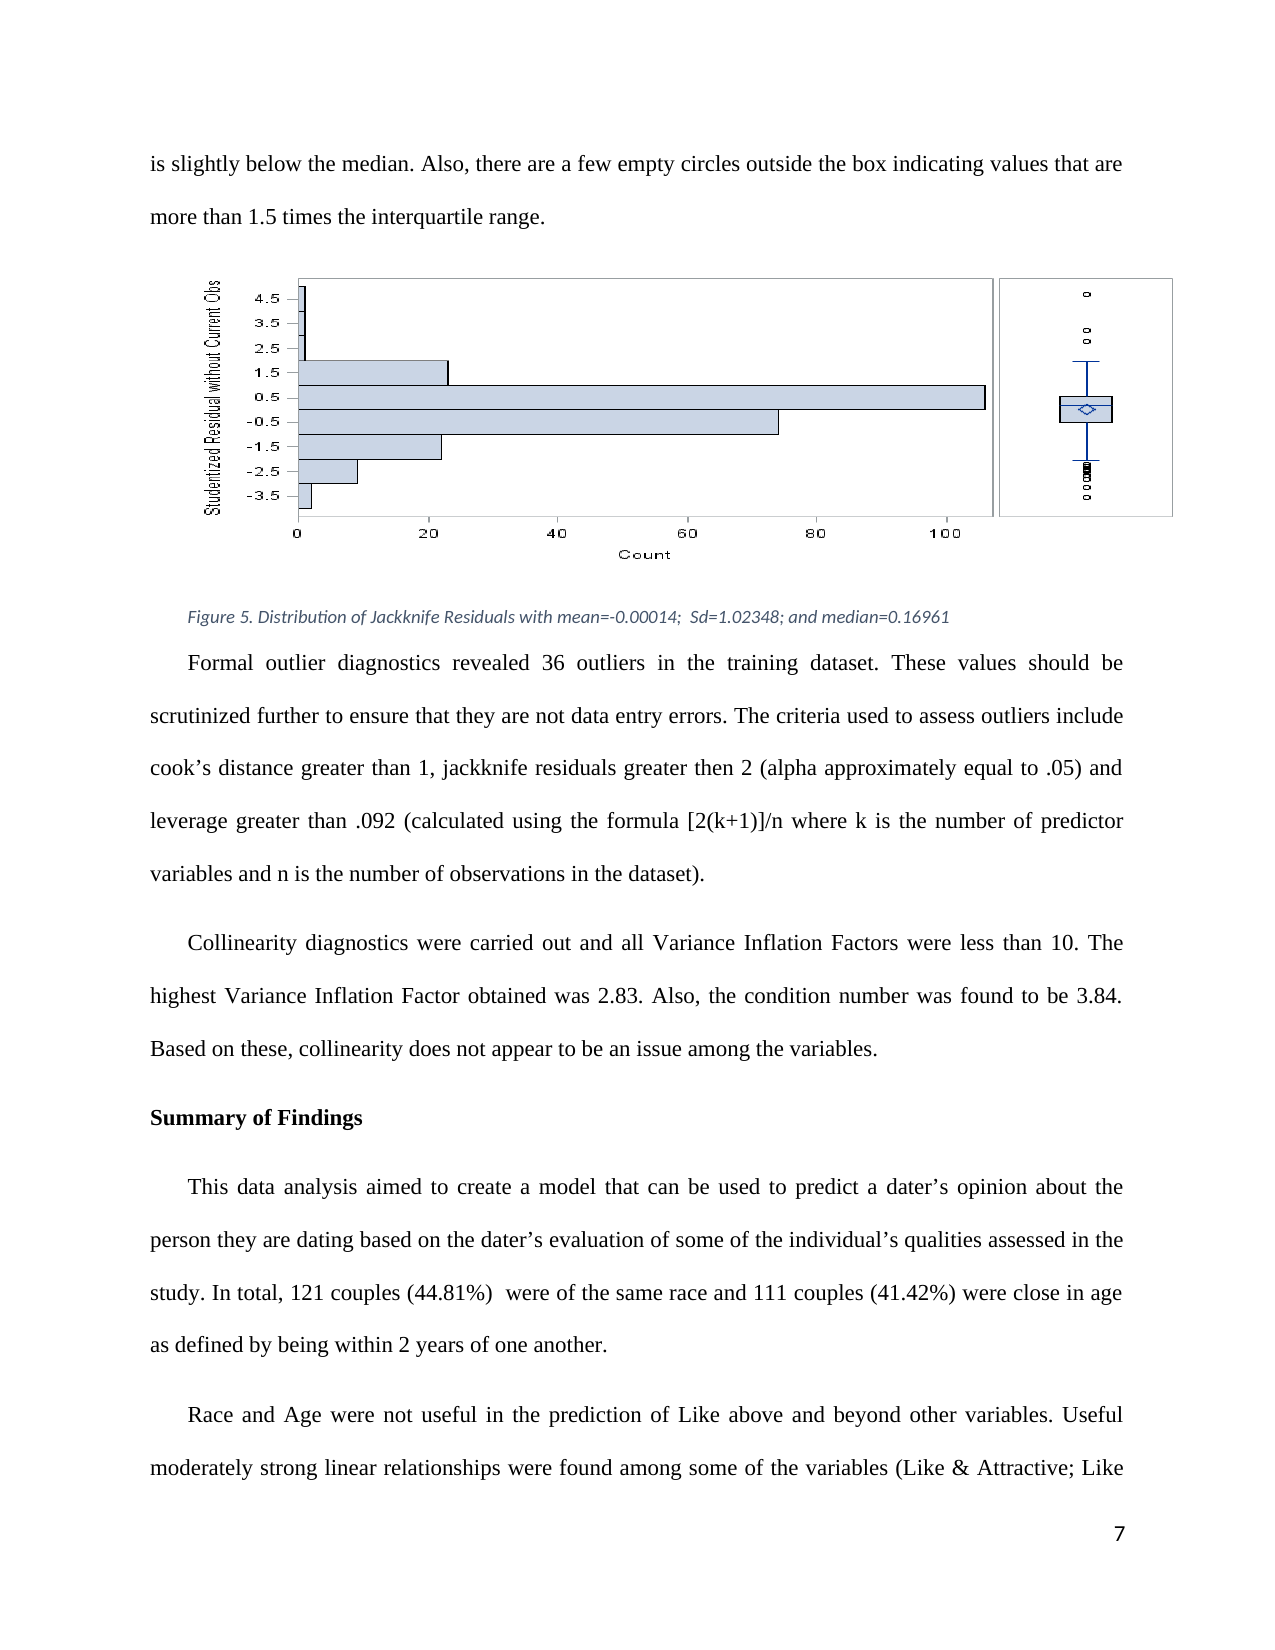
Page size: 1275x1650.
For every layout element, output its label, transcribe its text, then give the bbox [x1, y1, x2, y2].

text Formal outlier diagnostics revealed 36 outliers in the training dataset. These values should be scrutinized further to ensure that they are not data entry errors. The criteria used to assess outliers include cook’s distance greater than 1, jackknife residuals greater then 2 (alpha approximately equal to .05) and leverage greater than .092 (calculated using the formula [2(k+1)]/n where k is the number of predictor variables and n is the number of observations in the dataset). [150, 649, 1125, 886]
text Collinearity diagnostics were carried out and all Variance Inflation Factors were less than 10. The highest Variance Inflation Factor obtained was 2.83. Also, the condition number was found to be 3.84. Based on these, collinearity does not appear to be an issue among the variables. [150, 929, 1125, 1061]
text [150, 1401, 1125, 1480]
text Summary of Findings [150, 1104, 1125, 1130]
text This data analysis aimed to create a model that can be used to predict a dater’s opinion about the person they are dating based on the dater’s evaluation of some of the individual’s qualities assessed in the study. In total, 121 couples (44.81%) were of the same race and 111 couples (41.42%) were close in age as defined by being within 2 years of one another. [150, 1173, 1125, 1358]
picture [187, 272, 1182, 561]
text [150, 150, 1125, 229]
